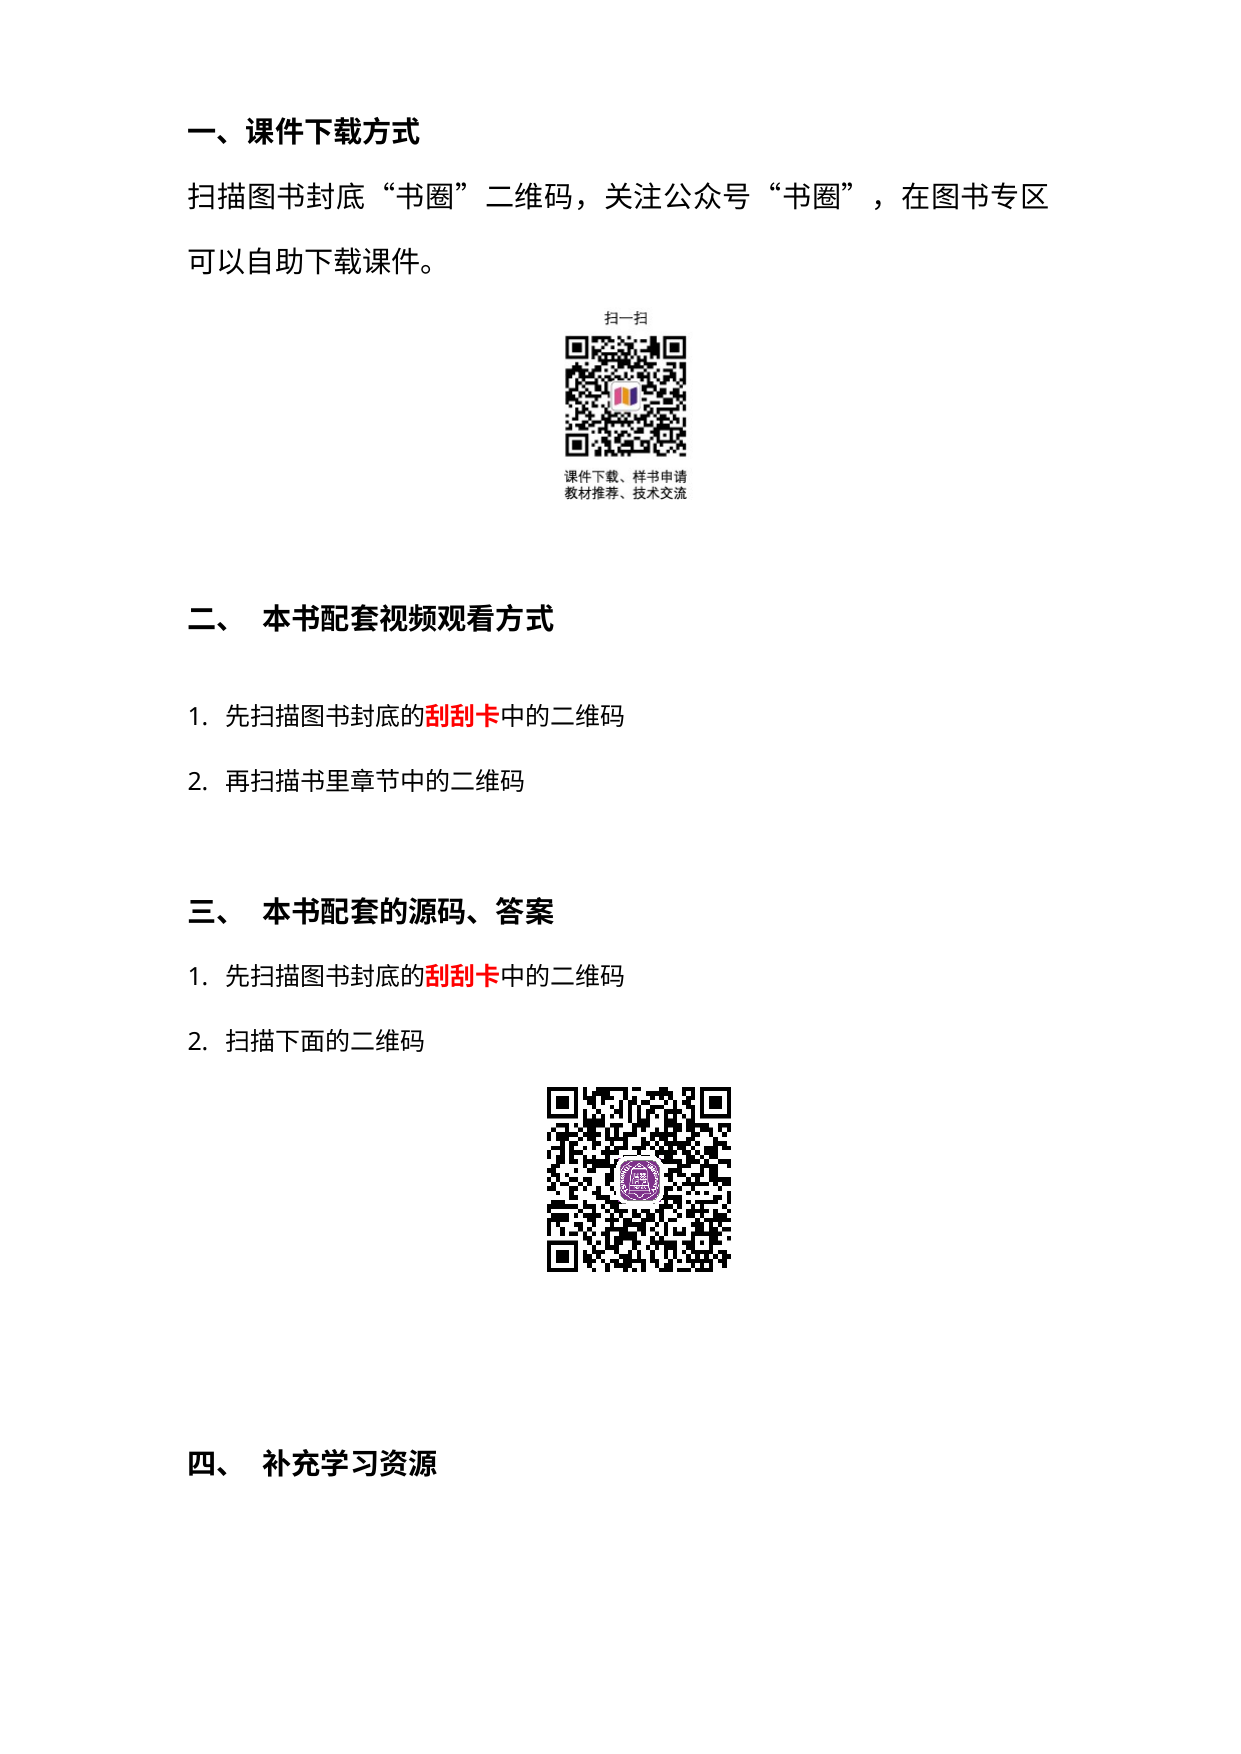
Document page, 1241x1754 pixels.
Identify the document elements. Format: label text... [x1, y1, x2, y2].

list 本书配套的源码、答案 [187, 877, 1053, 942]
picture [524, 292, 716, 518]
list 先扫描图书封底的刮刮卡中的二维码 [187, 942, 1053, 1007]
list 本书配套视频观看方式 [187, 584, 1053, 649]
list 再扫描书里章节中的二维码 [187, 747, 1053, 812]
list 扫描下面的二维码 [187, 1007, 1053, 1072]
text 扫描图书封底“书圈”二维码，关注公众号“书圈”，在图书专区可以自助下载课件。 [187, 162, 1053, 292]
picture [531, 1072, 747, 1288]
list 补充学习资源 [187, 1429, 1053, 1494]
list 先扫描图书封底的刮刮卡中的二维码 [187, 682, 1053, 747]
text 一、课件下载方式 [187, 97, 1053, 162]
